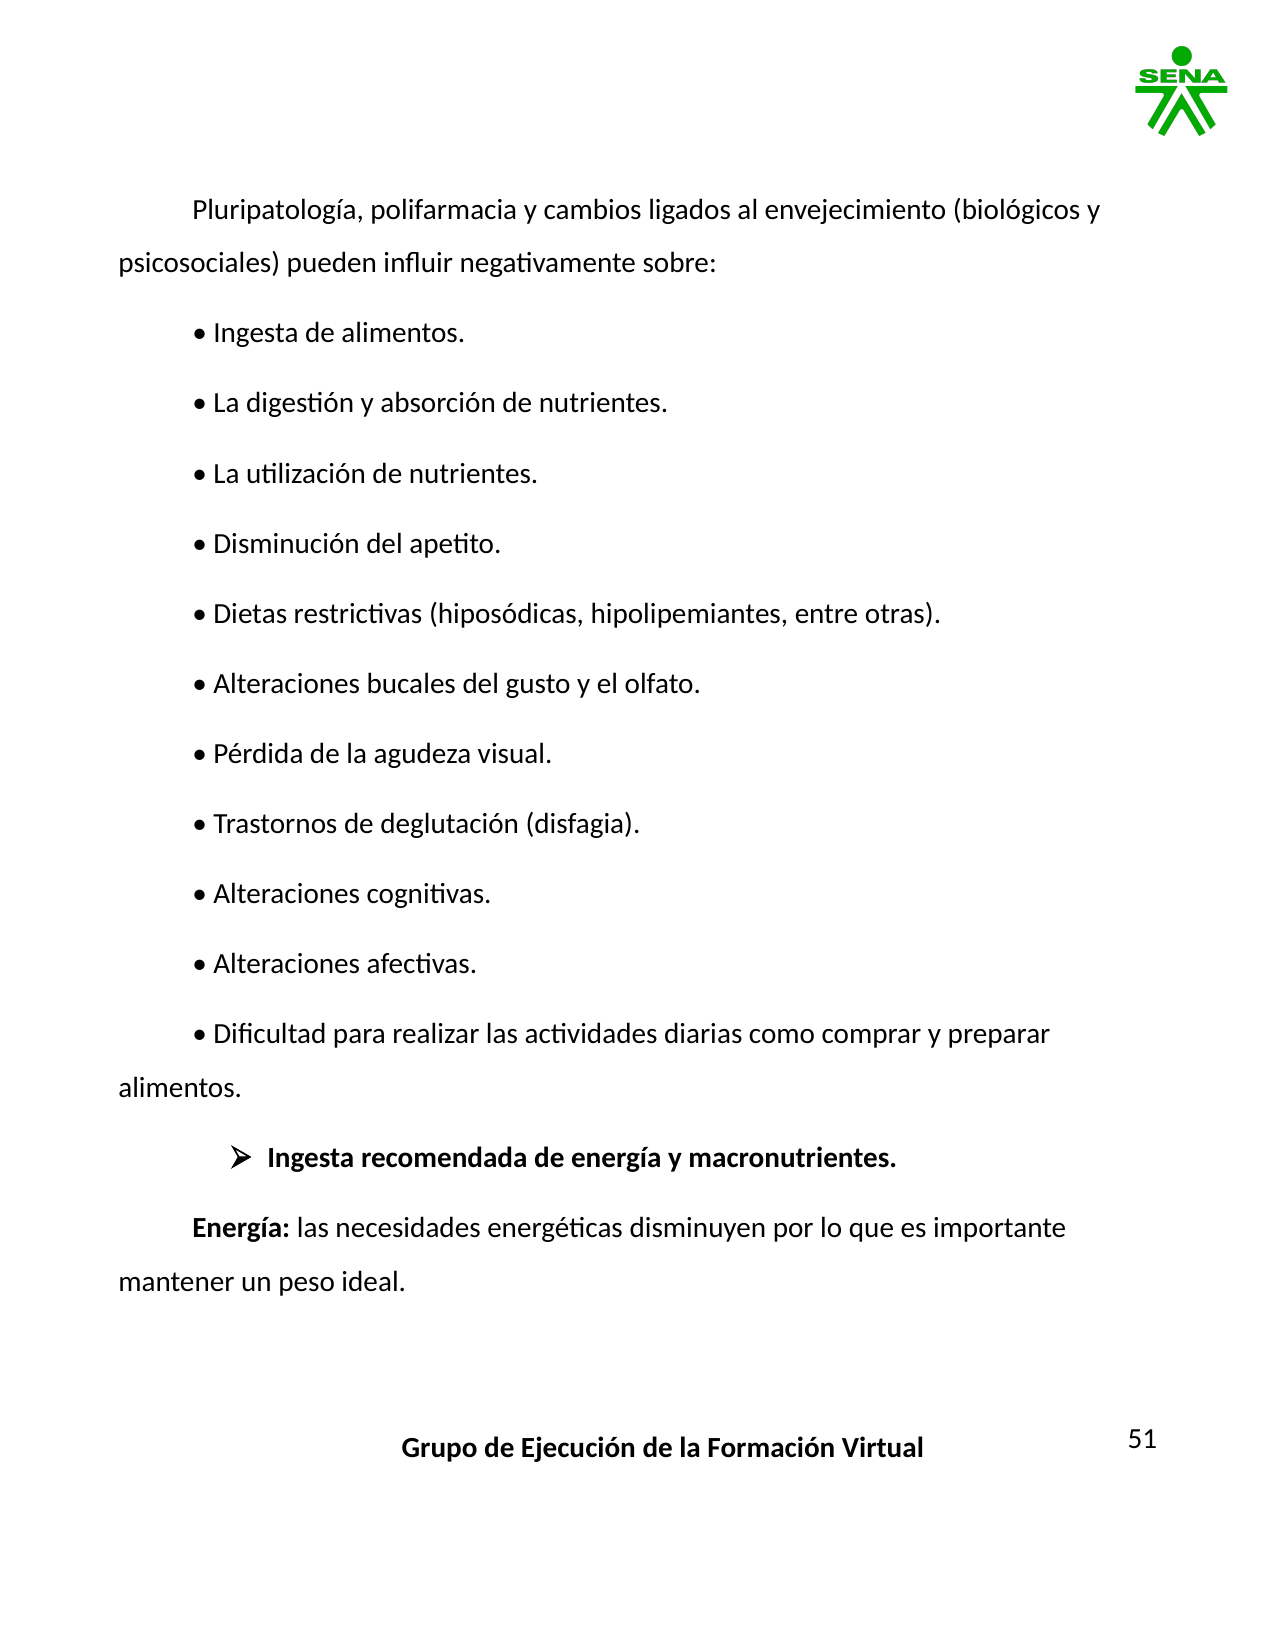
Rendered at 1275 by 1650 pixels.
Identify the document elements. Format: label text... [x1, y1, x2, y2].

text • Alteraciones cognitivas. [118, 875, 1157, 911]
text • Dietas restrictivas (hiposódicas, hipolipemiantes, entre otras). [118, 595, 1157, 631]
text • Alteraciones afectivas. [118, 945, 1157, 981]
picture [1135, 46, 1228, 136]
text • La utilización de nutrientes. [118, 455, 1157, 490]
text • Ingesta de alimentos. [118, 314, 1157, 350]
text • Disminución del apetito. [118, 525, 1157, 560]
text • Alteraciones bucales del gusto y el olfato. [118, 665, 1157, 701]
text • Trastornos de deglutación (disfagia). [118, 805, 1157, 841]
text • Pérdida de la agudeza visual. [118, 735, 1157, 771]
text Energía: las necesidades energéticas disminuyen por lo que es importante mantener un peso ideal. [118, 1209, 1157, 1298]
text • La digestión y absorción de nutrientes. [118, 384, 1157, 420]
text • Dificultad para realizar las actividades diarias como comprar y preparar alimentos. [118, 1016, 1157, 1104]
text Pluripatología, polifarmacia y cambios ligados al envejecimiento (biológicos y psicosociales) pueden influir negativamente sobre: [118, 191, 1157, 280]
list Ingesta recomendada de energía y macronutrientes. [229, 1139, 1157, 1175]
